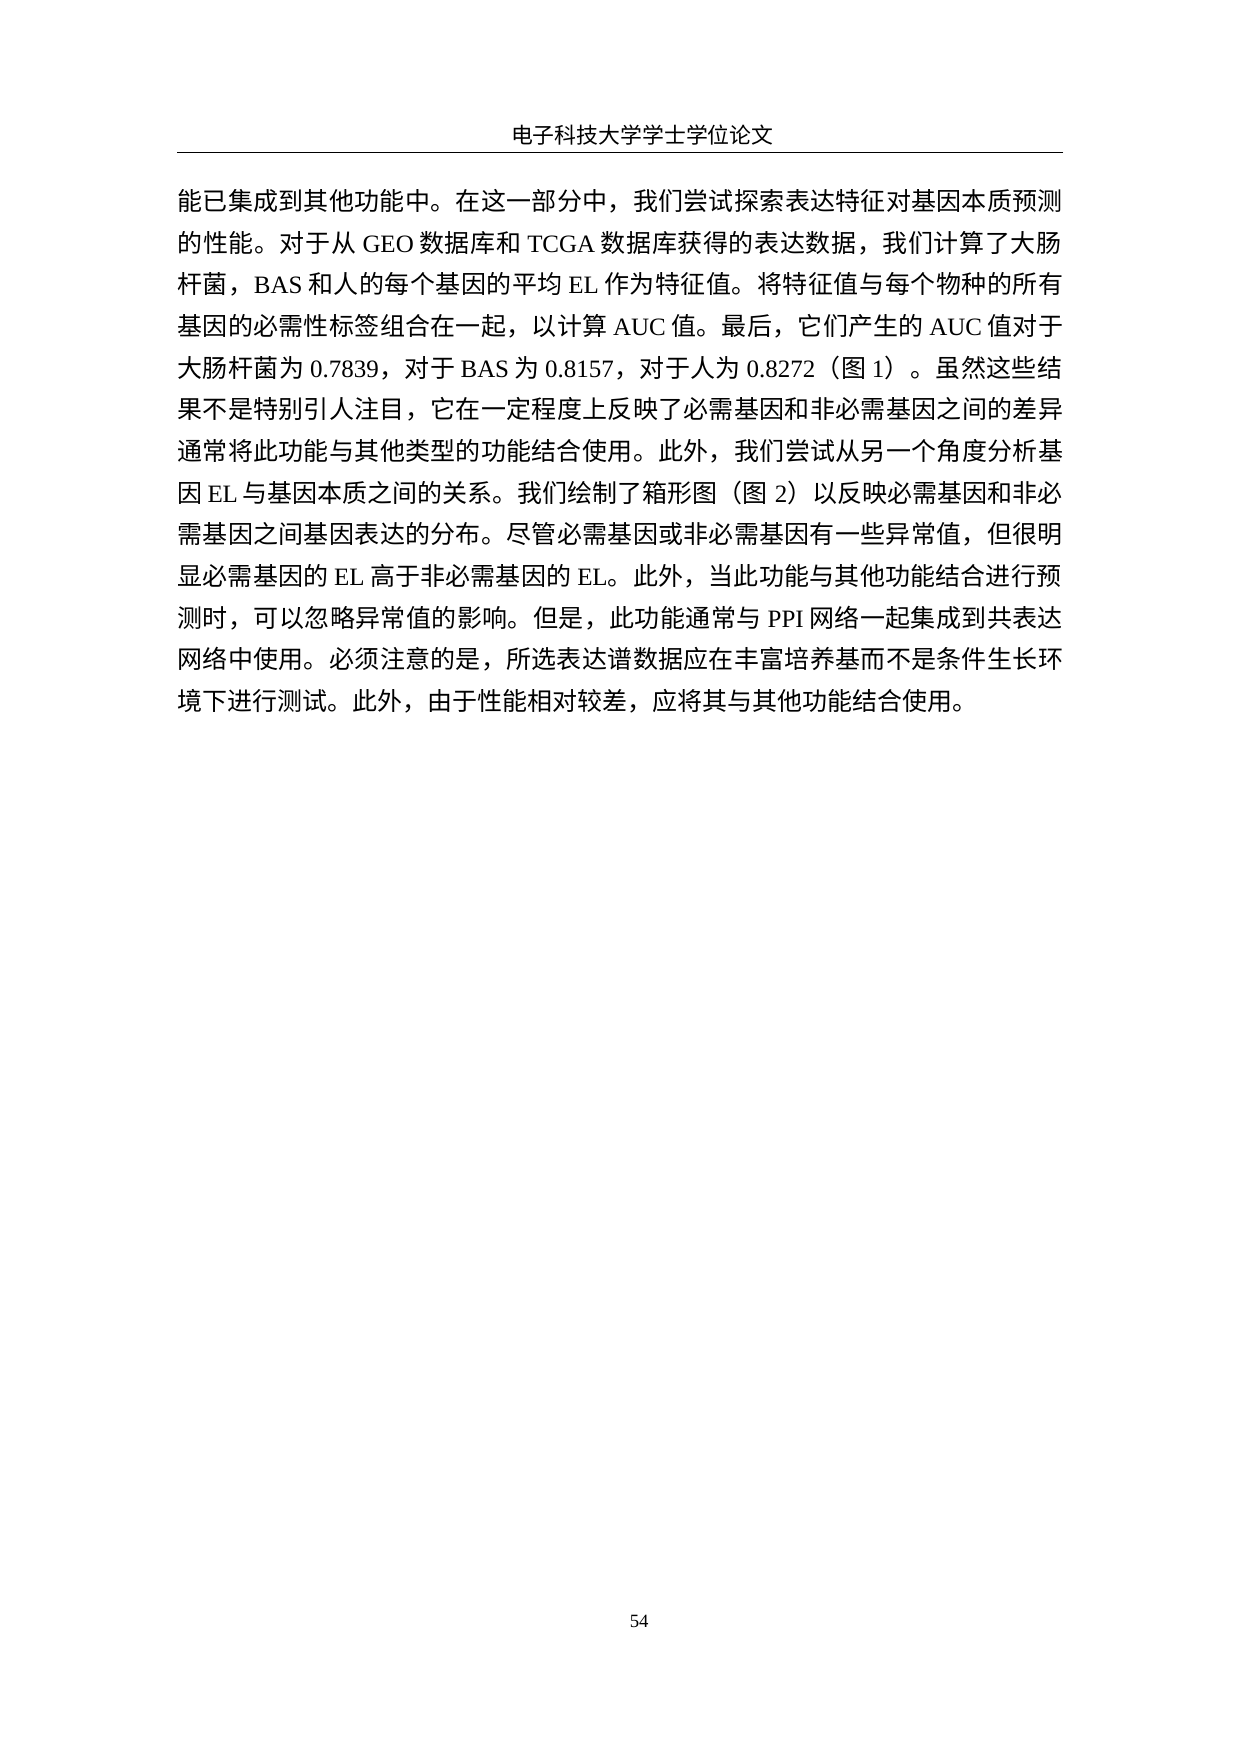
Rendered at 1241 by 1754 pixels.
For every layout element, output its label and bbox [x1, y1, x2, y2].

text [177, 177, 1063, 719]
